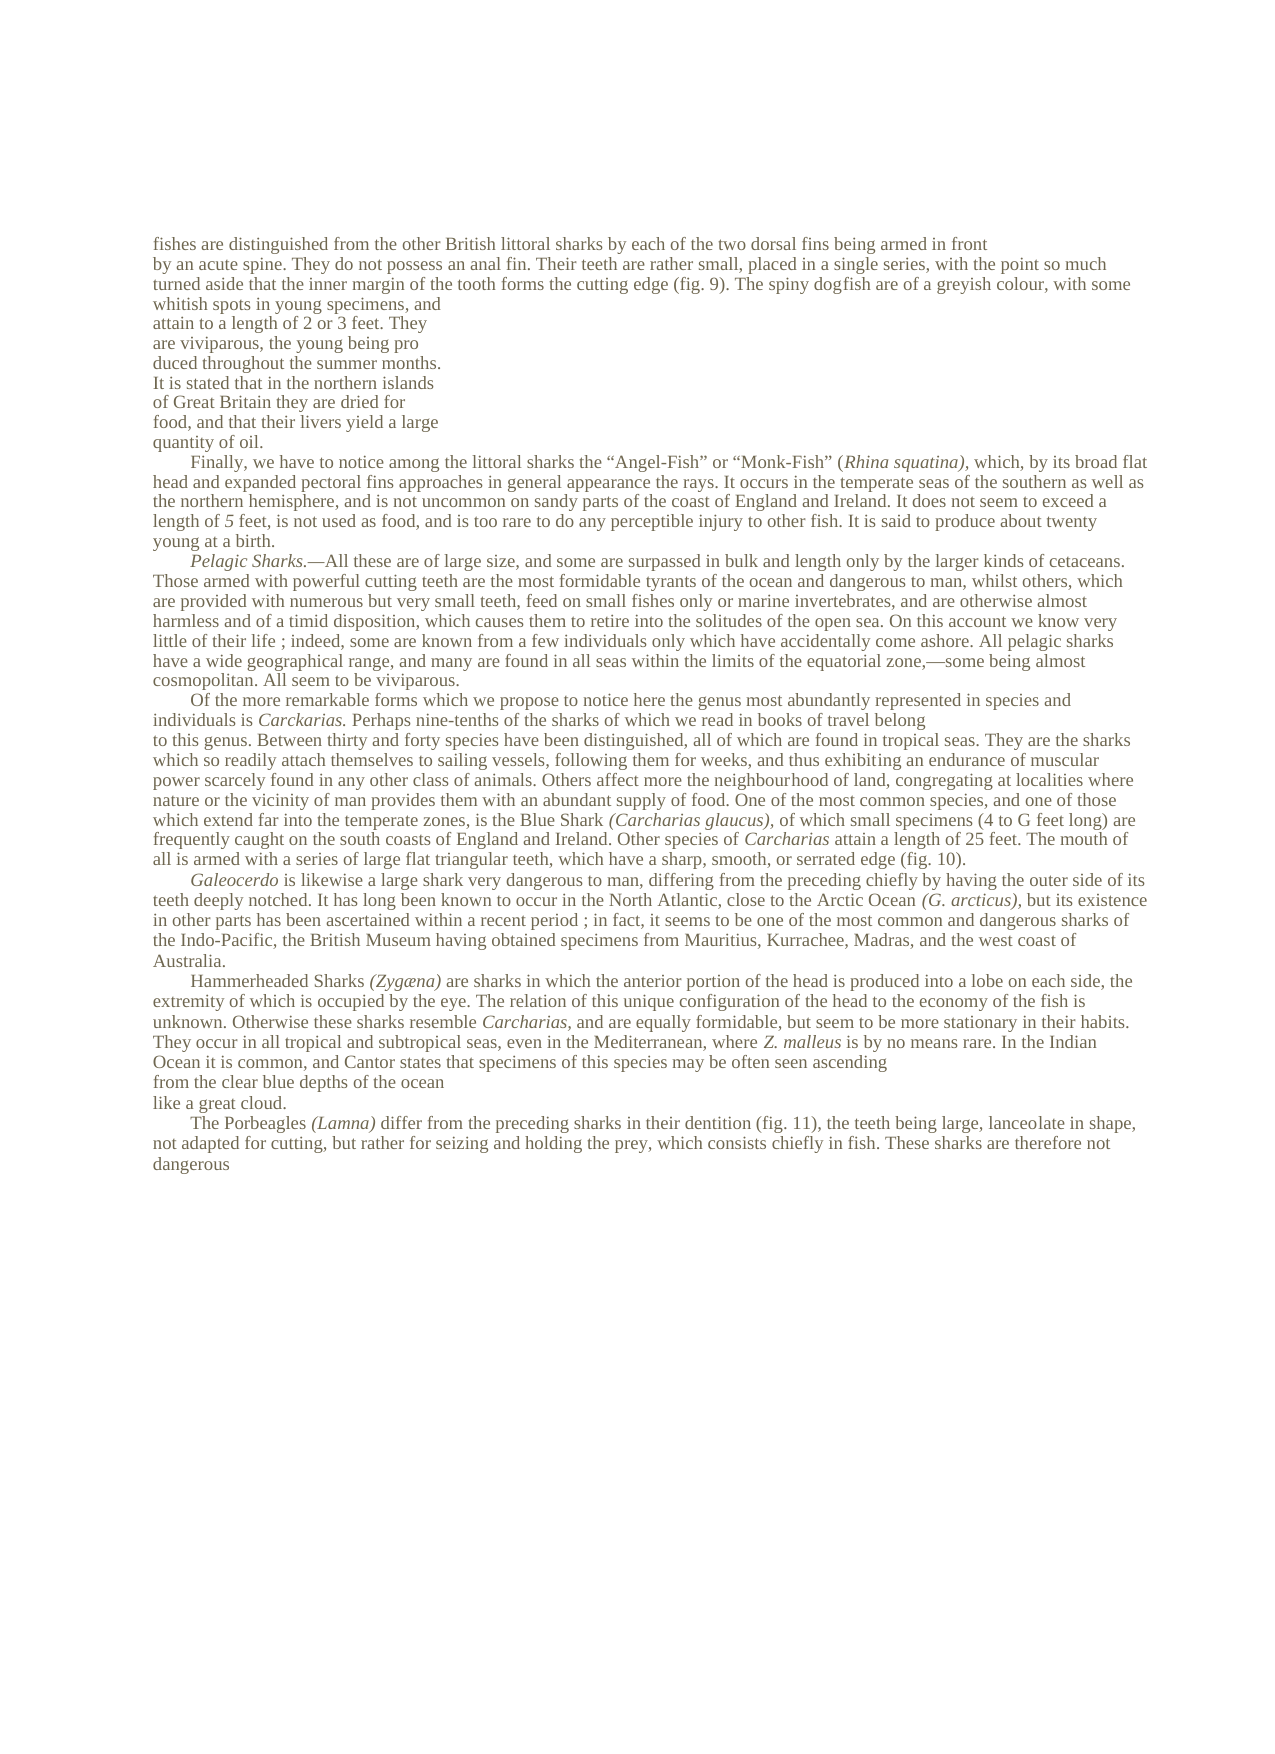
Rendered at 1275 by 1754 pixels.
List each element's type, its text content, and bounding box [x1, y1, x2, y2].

text The Porbeagles (Lamna) differ from the preceding sharks in their dentition (fig. 11), the teeth being large, lanceolate in shape, not adapted for cutting, but rather for seizing and holding the prey, which consists chiefly in fish. These sharks are therefore not dangerous [153, 1113, 1148, 1174]
text of Great Britain they are dried for [153, 393, 1148, 413]
text by an acute spine. They do not possess an anal fin. Their teeth are rather small, placed in a single series, with the point so much turned aside that the inner margin of the tooth forms the cutting edge (fig. 9). The spiny dogfish are of a greyish colour, with some [153, 254, 1148, 294]
text fishes are distinguished from the other British littoral sharks by each of the two dorsal fins being armed in front [153, 234, 1148, 254]
text It is stated that in the northern islands [153, 373, 1148, 393]
text attain to a length of 2 or 3 feet. They [153, 314, 1148, 334]
text quantity of oil. [153, 433, 1148, 452]
text Galeocerdo is likewise a large shark very dangerous to man, differing from the preceding chiefly by having the outer side of its teeth deeply notched. It has long been known to occur in the North Atlantic, close to the Arctic Ocean (G. arcticus), but its existence in other parts has been ascertained within a recent period ; in fact, it seems to be one of the most common and dangerous sharks of the Indo-Pacific, the British Museum having obtained specimens from Mauritius, Kurrachee, Madras, and the west coast of Australia. [153, 870, 1148, 971]
text duced throughout the summer months. [153, 353, 1148, 373]
text Hammerheaded Sharks (Zygæna) are sharks in which the anterior portion of the head is produced into a lobe on each side, the extremity of which is occupied by the eye. The relation of this unique configuration of the head to the economy of the fish is unknown. Otherwise these sharks resemble Carcharias, and are equally formidable, but seem to be more stationary in their habits. They occur in all tropical and subtropical seas, even in the Mediterranean, where Z. malleus is by no means rare. In the Indian Ocean it is common, and Cantor states that specimens of this species may be often seen ascending [153, 971, 1148, 1073]
text to this genus. Between thirty and forty species have been distinguished, all of which are found in tropical seas. They are the sharks which so readily attach themselves to sailing vessels, following them for weeks, and thus exhibiting an endurance of muscular power scarcely found in any other class of animals. Others affect more the neighbourhood of land, congregating at localities where nature or the vicinity of man provides them with an abundant supply of food. One of the most common species, and one of those which extend far into the temperate zones, is the Blue Shark (Carcharias glaucus), of which small specimens (4 to G feet long) are frequently caught on the south coasts of England and Ireland. Other species of Carcharias attain a length of 25 feet. The mouth of all is armed with a series of large flat triangular teeth, which have a sharp, smooth, or serrated edge (fig. 10). [153, 731, 1148, 870]
text Of the more remarkable forms which we propose to notice here the genus most abundantly represented in species and individuals is Carckarias. Perhaps nine-tenths of the sharks of which we read in books of travel belong [153, 691, 1148, 731]
text from the clear blue depths of the ocean [153, 1073, 1148, 1093]
text like a great cloud. [153, 1093, 1148, 1113]
text Pelagic Sharks.—All these are of large size, and some are surpassed in bulk and length only by the larger kinds of cetaceans. Those armed with powerful cutting teeth are the most formidable tyrants of the ocean and dangerous to man, whilst others, which are provided with numerous but very small teeth, feed on small fishes only or marine invertebrates, and are otherwise almost harmless and of a timid disposition, which causes them to retire into the solitudes of the open sea. On this account we know very little of their life ; indeed, some are known from a few individuals only which have accidentally come ashore. All pelagic sharks have a wide geographical range, and many are found in all seas within the limits of the equatorial zone,—some being almost cosmopolitan. All seem to be viviparous. [153, 552, 1148, 691]
text are viviparous, the young being pro [153, 334, 1148, 353]
text whitish spots in young specimens, and [153, 294, 1148, 314]
text Finally, we have to notice among the littoral sharks the “Angel-Fish” or “Monk-Fish” (Rhina squatina), which, by its broad flat head and expanded pectoral fins approaches in general appearance the rays. It occurs in the temperate seas of the southern as well as the northern hemisphere, and is not uncommon on sandy parts of the coast of England and Ireland. It does not seem to exceed a length of 5 feet, is not used as food, and is too rare to do any perceptible injury to other fish. It is said to produce about twenty young at a birth. [153, 452, 1148, 552]
text food, and that their livers yield a large [153, 413, 1148, 433]
